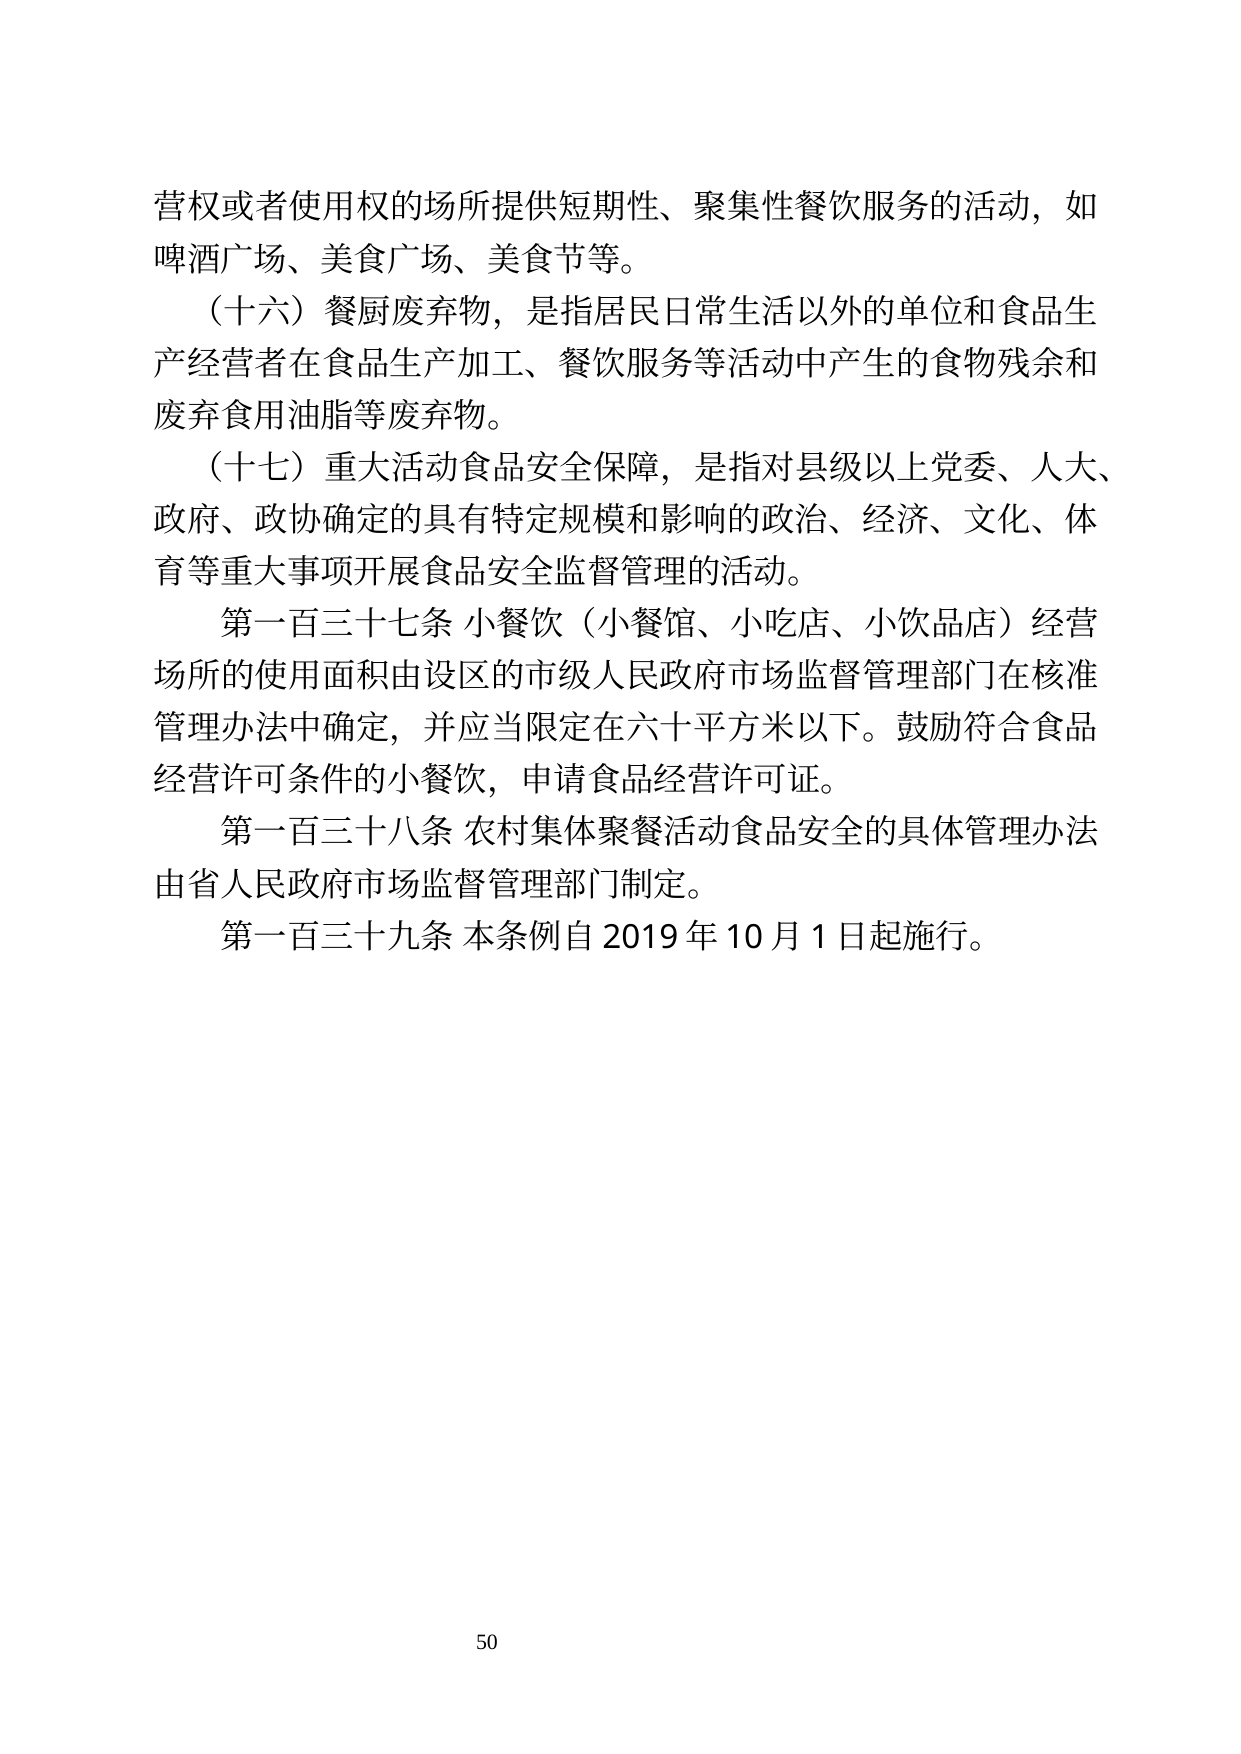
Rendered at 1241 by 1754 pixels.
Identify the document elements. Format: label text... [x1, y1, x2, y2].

text （十七）重大活动食品安全保障，是指对县级以上党委、人大、政府、政协确定的具有特定规模和影响的政治、经济、文化、体育等重大事项开展食品安全监督管理的活动。 [153, 438, 1098, 594]
text 第一百三十八条 农村集体聚餐活动食品安全的具体管理办法由省人民政府市场监督管理部门制定。 [153, 802, 1098, 906]
text 第一百三十七条 小餐饮（小餐馆、小吃店、小饮品店）经营场所的使用面积由设区的市级人民政府市场监督管理部门在核准管理办法中确定，并应当限定在六十平方米以下。鼓励符合食品经营许可条件的小餐饮，申请食品经营许可证。 [153, 594, 1098, 802]
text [153, 177, 1098, 281]
text 第一百三十九条 本条例自2019年10月1日起施行。 [153, 906, 1098, 958]
text （十六）餐厨废弃物，是指居民日常生活以外的单位和食品生产经营者在食品生产加工、餐饮服务等活动中产生的食物残余和废弃食用油脂等废弃物。 [153, 281, 1098, 438]
